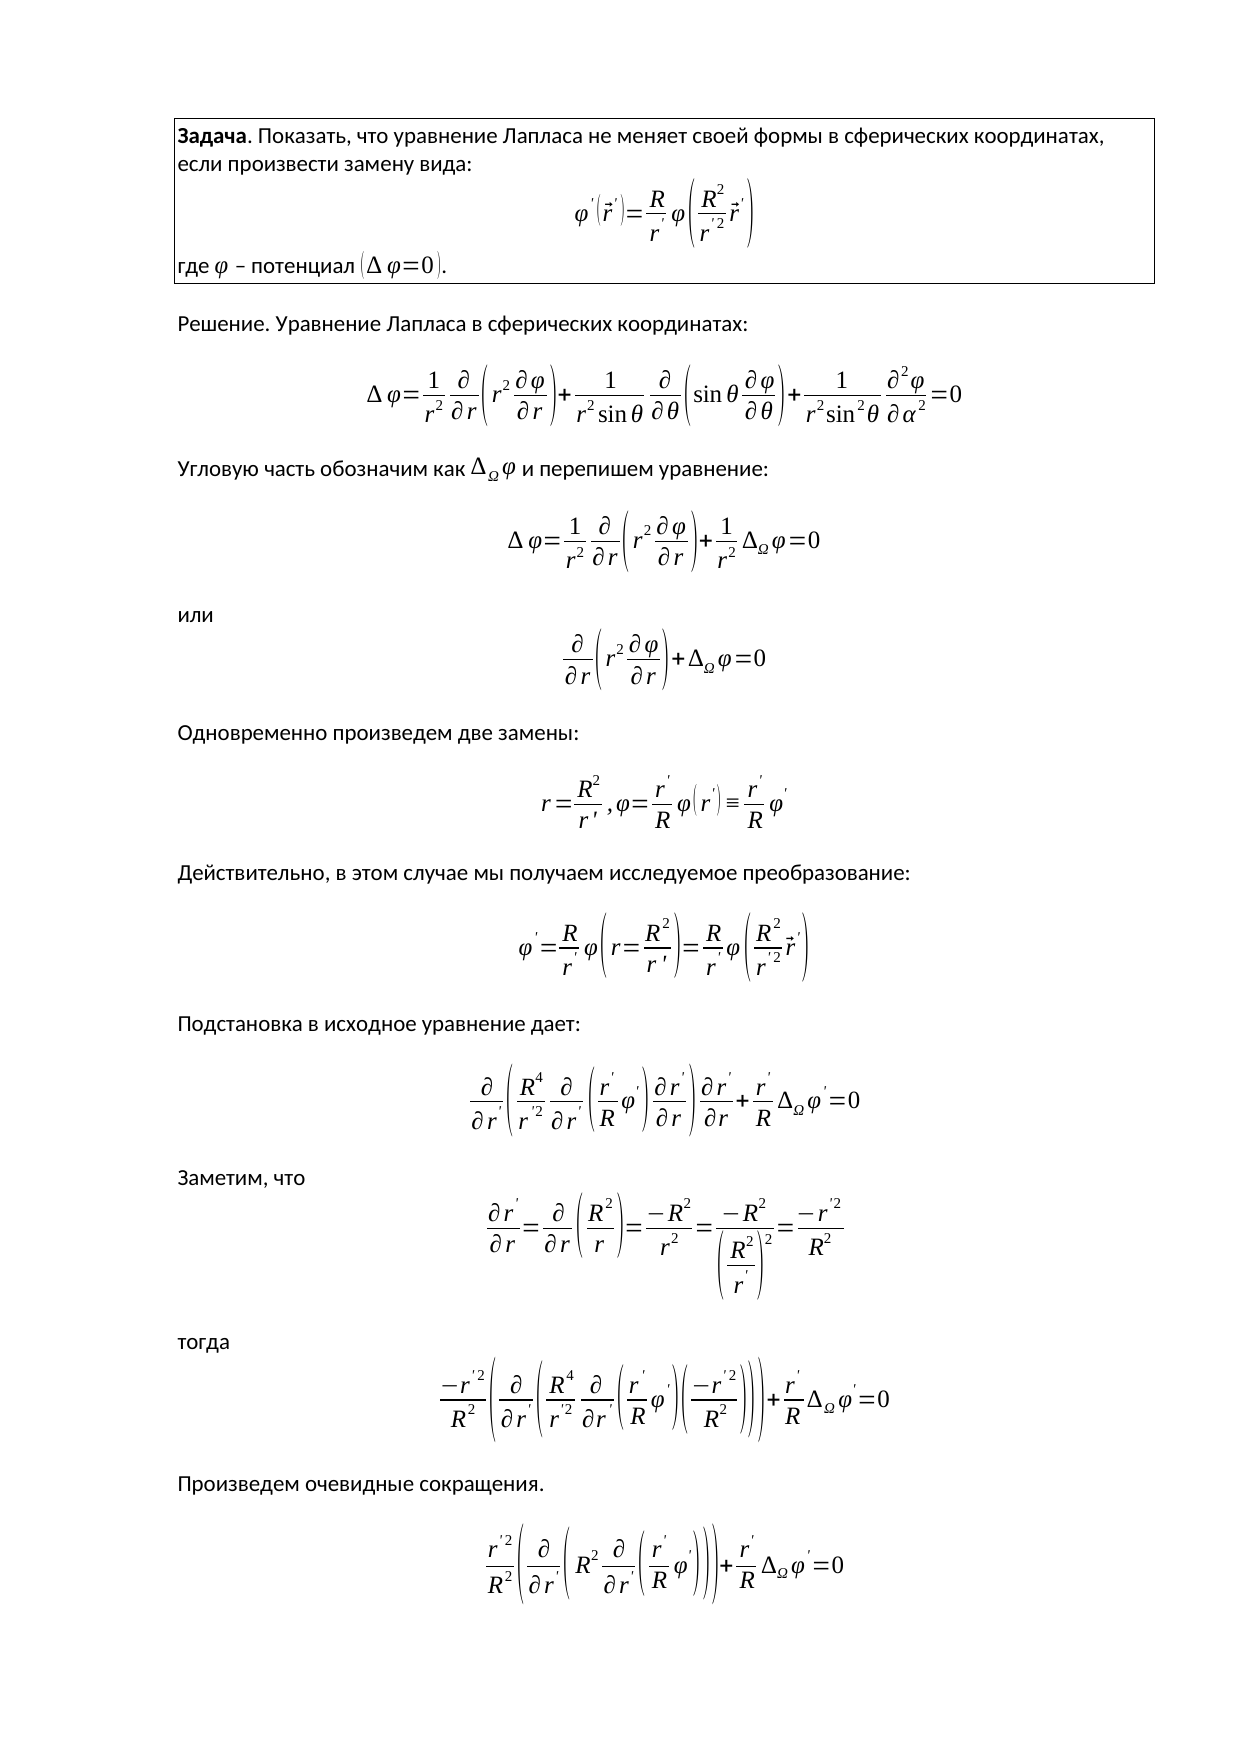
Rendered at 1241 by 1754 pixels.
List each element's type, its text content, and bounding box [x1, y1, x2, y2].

text тогда [177, 1327, 1152, 1355]
text Угловую часть обозначим как и перепишем уравнение: [177, 453, 1152, 484]
text Подстановка в исходное уравнение дает: [177, 1009, 1152, 1037]
text Решение. Уравнение Лапласа в сферических координатах: [177, 309, 1152, 337]
text или [177, 600, 1152, 628]
text Произведем очевидные сокращения. [177, 1469, 1152, 1497]
text Заметим, что [177, 1163, 1152, 1192]
text где – потенциал . [175, 247, 1154, 283]
text Одновременно произведем две замены: [177, 718, 1152, 746]
text Задача. Показать, что уравнение Лапласа не меняет своей формы в сферических координатах, если произвести замену вида: [175, 119, 1154, 177]
text Действительно, в этом случае мы получаем исследуемое преобразование: [177, 858, 1152, 886]
